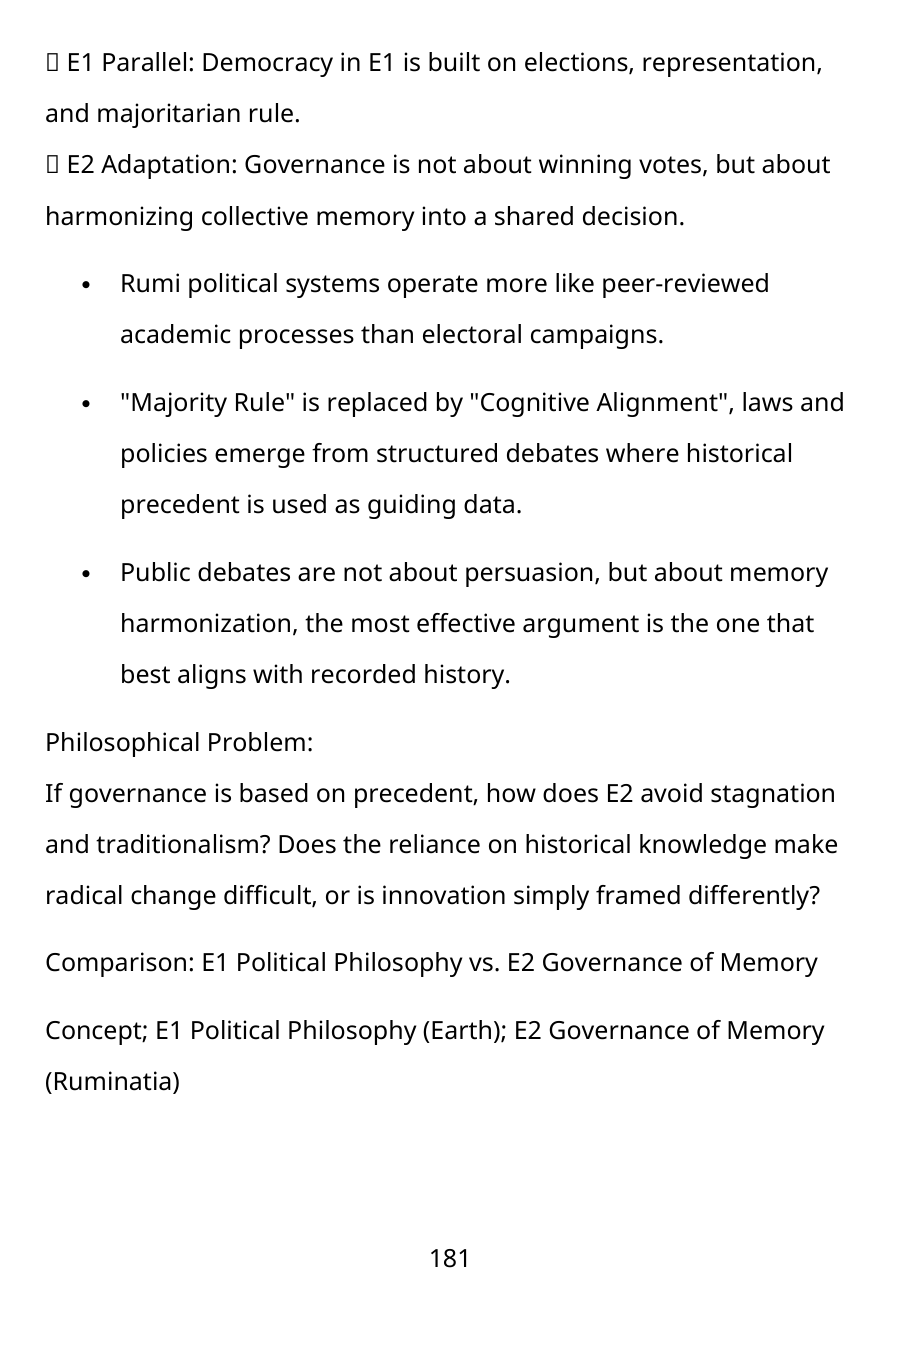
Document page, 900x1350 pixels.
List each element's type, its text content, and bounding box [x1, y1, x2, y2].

text Concept; E1 Political Philosophy (Earth); E2 Governance of Memory (Ruminatia) [45, 1013, 855, 1098]
text 🔹 E1 Parallel: Democracy in E1 is built on elections, representation, and majoritarian rule. 🔹 E2 Adaptation: Governance is not about winning votes, but about harmonizing collective memory into a shared decision. [45, 45, 855, 232]
list Public debates are not about persuasion, but about memory harmonization, the most effective argument is the one that best aligns with recorded history. [82, 554, 855, 691]
list "Majority Rule" is replaced by "Cognitive Alignment", laws and policies emerge from structured debates where historical precedent is used as guiding data. [82, 384, 855, 521]
list Rumi political systems operate more like peer-reviewed academic processes than electoral campaigns. [82, 266, 855, 351]
text Comparison: E1 Political Philosophy vs. E2 Governance of Memory [45, 945, 855, 979]
text Philosophical Problem: If governance is based on precedent, how does E2 avoid stagnation and traditionalism? Does the reliance on historical knowledge make radical change difficult, or is innovation simply framed differently? [45, 724, 855, 911]
